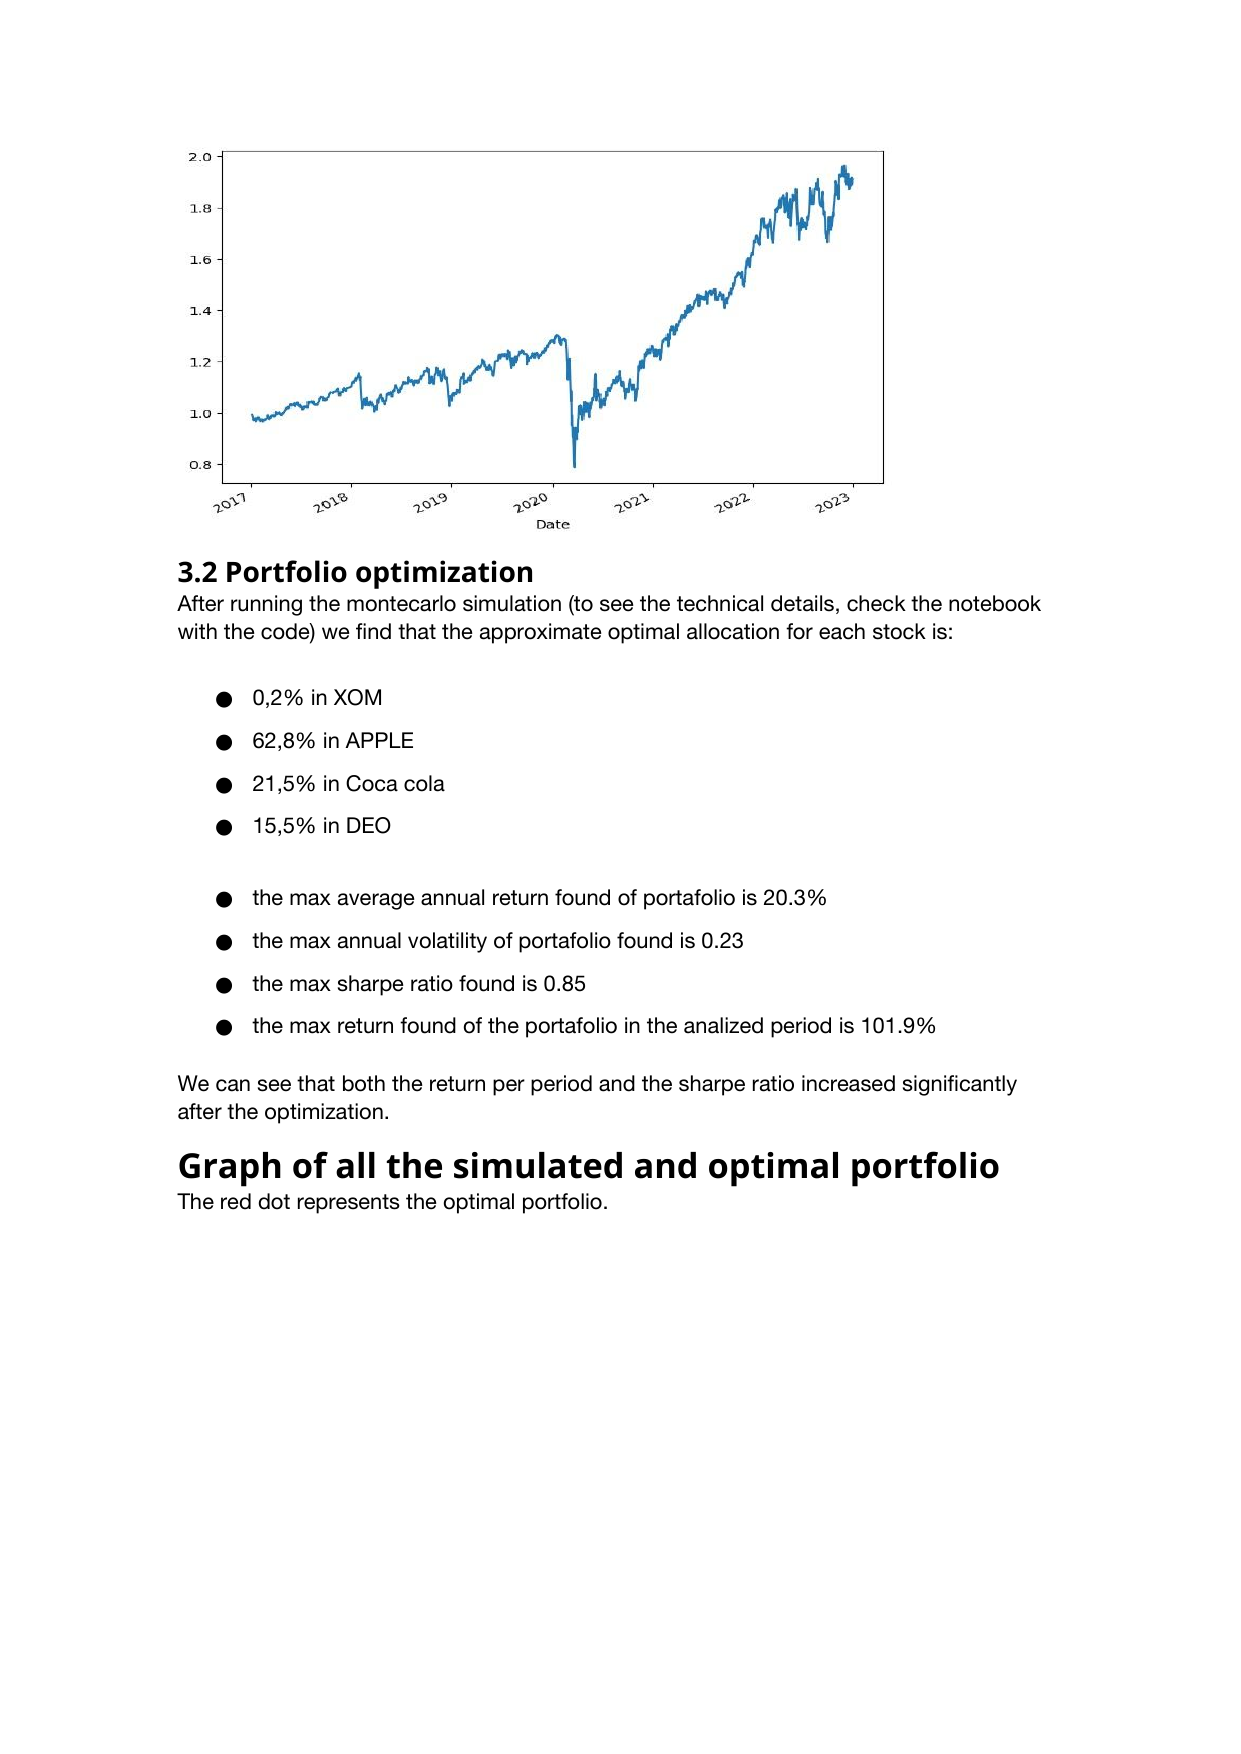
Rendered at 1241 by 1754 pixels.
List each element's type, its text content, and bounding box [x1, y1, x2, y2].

text Graph of all the simulated and optimal portfolio [177, 1142, 1063, 1188]
text The red dot represents the optimal portfolio. [177, 1188, 1063, 1216]
list 21,5% in Coca cola [215, 760, 1063, 803]
text 3.2 Portfolio optimization [177, 552, 1063, 590]
list 0,2% in XOM [215, 675, 1063, 717]
list the max average annual return found of portafolio is 20.3% [215, 875, 1063, 917]
list 62,8% in APPLE [215, 717, 1063, 760]
text We can see that both the return per period and the sharpe ratio increased significantly after the optimization. [177, 1071, 1063, 1126]
list the max annual volatility of portafolio found is 0.23 [215, 917, 1063, 960]
picture [177, 147, 895, 533]
list the max sharpe ratio found is 0.85 [215, 960, 1063, 1003]
list the max return found of the portafolio in the analized period is 101.9% [215, 1003, 1063, 1046]
text After running the montecarlo simulation (to see the technical details, check the notebook with the code) we find that the approximate optimal allocation for each stock is: [177, 590, 1063, 646]
list 15,5% in DEO [215, 803, 1063, 846]
